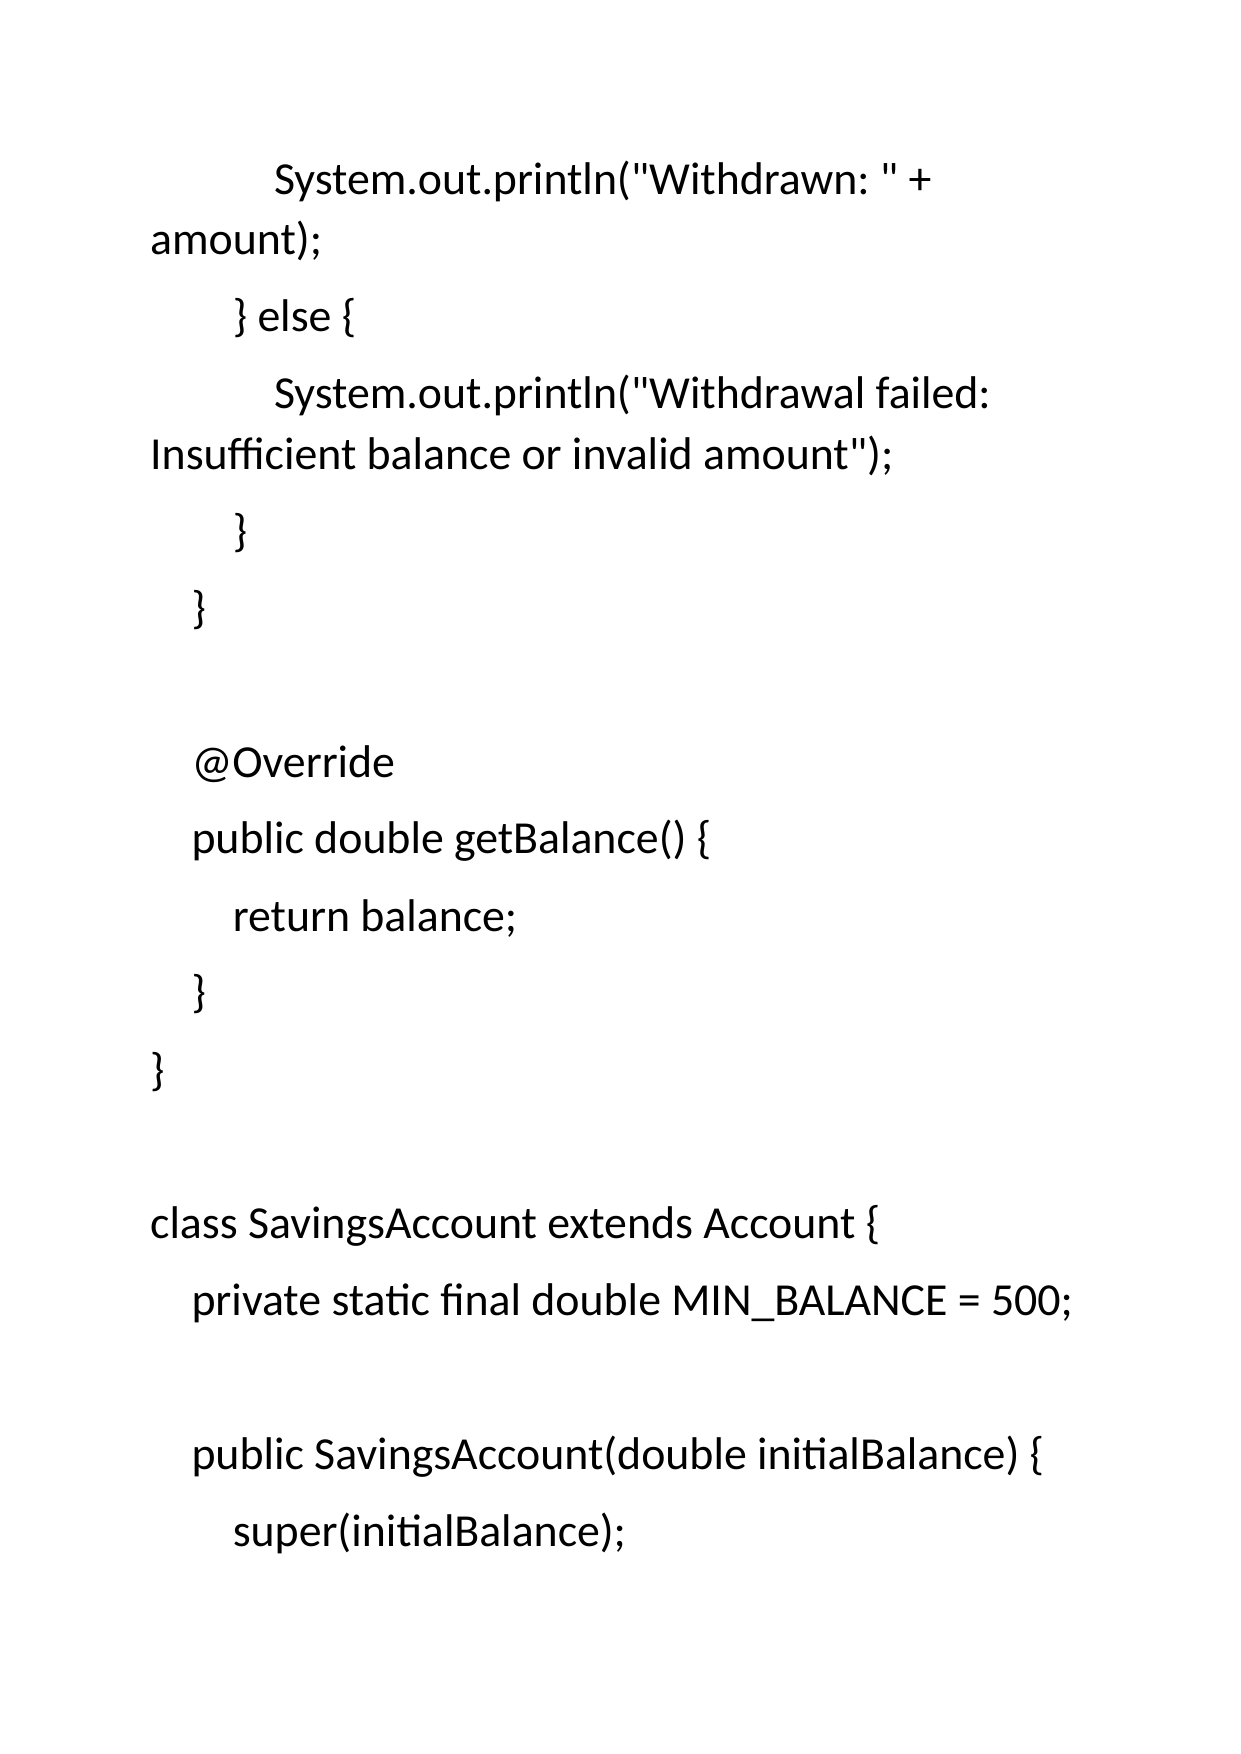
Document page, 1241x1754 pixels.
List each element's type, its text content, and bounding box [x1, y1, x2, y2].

text class SavingsAccount extends Account { [150, 1194, 1090, 1250]
text } [150, 963, 1090, 1019]
text public SavingsAccount(double initialBalance) { [150, 1425, 1090, 1481]
text } [150, 578, 1090, 634]
text System.out.println("Withdrawn: " + amount); [150, 150, 1090, 266]
text super(initialBalance); [150, 1502, 1090, 1558]
text } [150, 1040, 1090, 1096]
text @Override [150, 732, 1090, 788]
text private static final double MIN_BALANCE = 500; [150, 1271, 1090, 1327]
text } [150, 502, 1090, 557]
text public double getBalance() { [150, 809, 1090, 865]
text return balance; [150, 886, 1090, 942]
text System.out.println("Withdrawal failed: Insufficient balance or invalid amount"); [150, 364, 1090, 481]
text } else { [150, 287, 1090, 343]
